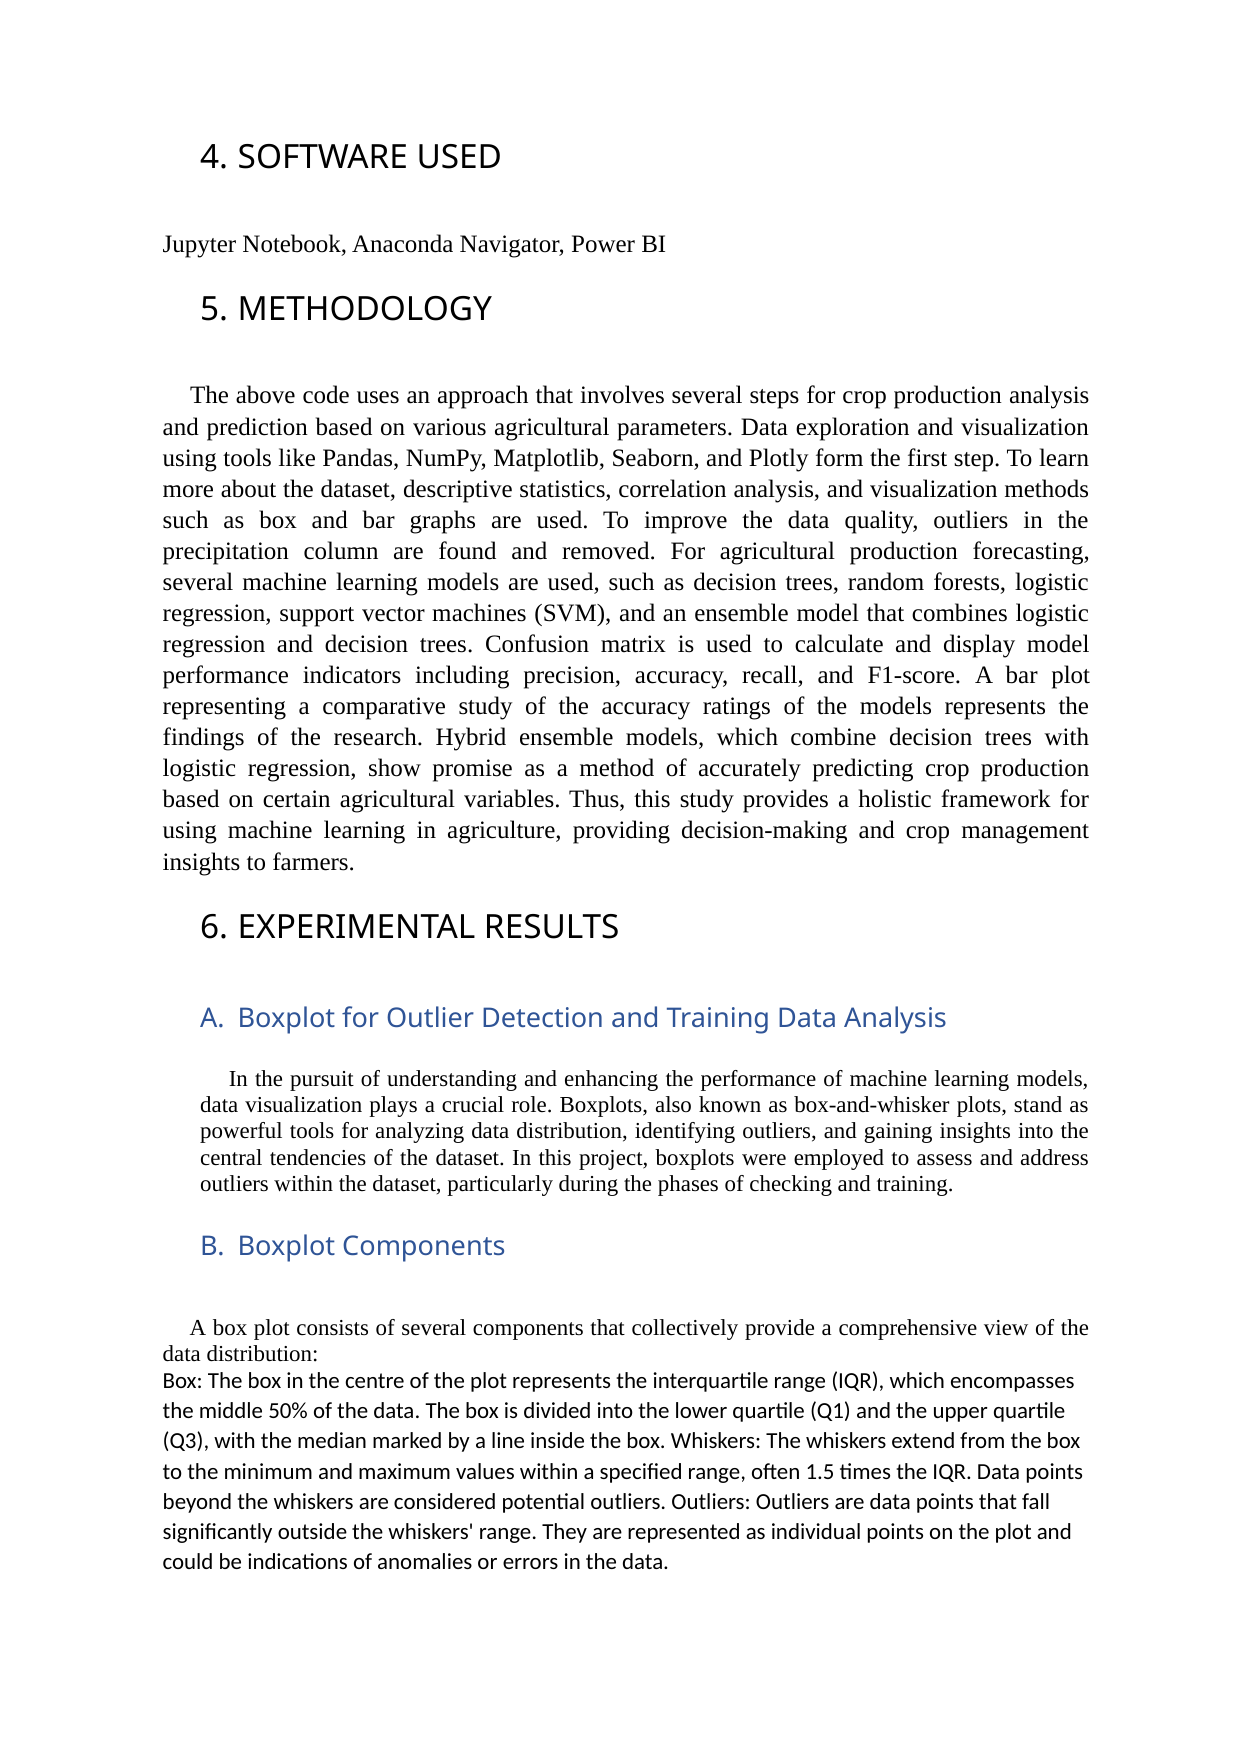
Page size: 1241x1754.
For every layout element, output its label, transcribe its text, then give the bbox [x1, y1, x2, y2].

subtitle Boxplot for Outlier Detection and Training Data Analysis [200, 998, 1090, 1035]
text Jupyter Notebook, Anaconda Navigator, Power BI [162, 229, 1090, 257]
subtitle SOFTWARE USED [200, 133, 1090, 178]
text In the pursuit of understanding and enhancing the performance of machine learning models, data visualization plays a crucial role. Boxplots, also known as box-and-whisker plots, stand as powerful tools for analyzing data distribution, identifying outliers, and gaining insights into the central tendencies of the dataset. In this project, boxplots were employed to assess and address outliers within the dataset, particularly during the phases of checking and training. [200, 1064, 1090, 1196]
text A box plot consists of several components that collectively provide a comprehensive view of the data distribution: [162, 1313, 1090, 1366]
subtitle Boxplot Components [200, 1227, 1090, 1264]
text Box: The box in the centre of the plot represents the interquartile range (IQR), which encompasses the middle 50% of the data. The box is divided into the lower quartile (Q1) and the upper quartile (Q3), with the median marked by a line inside the box. Whiskers: The whiskers extend from the box to the minimum and maximum values within a specified range, often 1.5 times the IQR. Data points beyond the whiskers are considered potential outliers. Outliers: Outliers are data points that fall significantly outside the whiskers' range. They are represented as individual points on the plot and could be indications of anomalies or errors in the data. [162, 1366, 1090, 1576]
subtitle EXPERIMENTAL RESULTS [200, 903, 1090, 948]
subtitle METHODOLOGY [200, 285, 1090, 330]
text The above code uses an approach that involves several steps for crop production analysis and prediction based on various agricultural parameters. Data exploration and visualization using tools like Pandas, NumPy, Matplotlib, Seaborn, and Plotly form the first step. To learn more about the dataset, descriptive statistics, correlation analysis, and visualization methods such as box and bar graphs are used. To improve the data quality, outliers in the precipitation column are found and removed. For agricultural production forecasting, several machine learning models are used, such as decision trees, random forests, logistic regression, support vector machines (SVM), and an ensemble model that combines logistic regression and decision trees. Confusion matrix is used to calculate and display model performance indicators including precision, accuracy, recall, and F1-score. A bar plot representing a comparative study of the accuracy ratings of the models represents the findings of the research. Hybrid ensemble models, which combine decision trees with logistic regression, show promise as a method of accurately predicting crop production based on certain agricultural variables. Thus, this study provides a holistic framework for using machine learning in agriculture, providing decision-making and crop management insights to farmers. [162, 381, 1090, 875]
